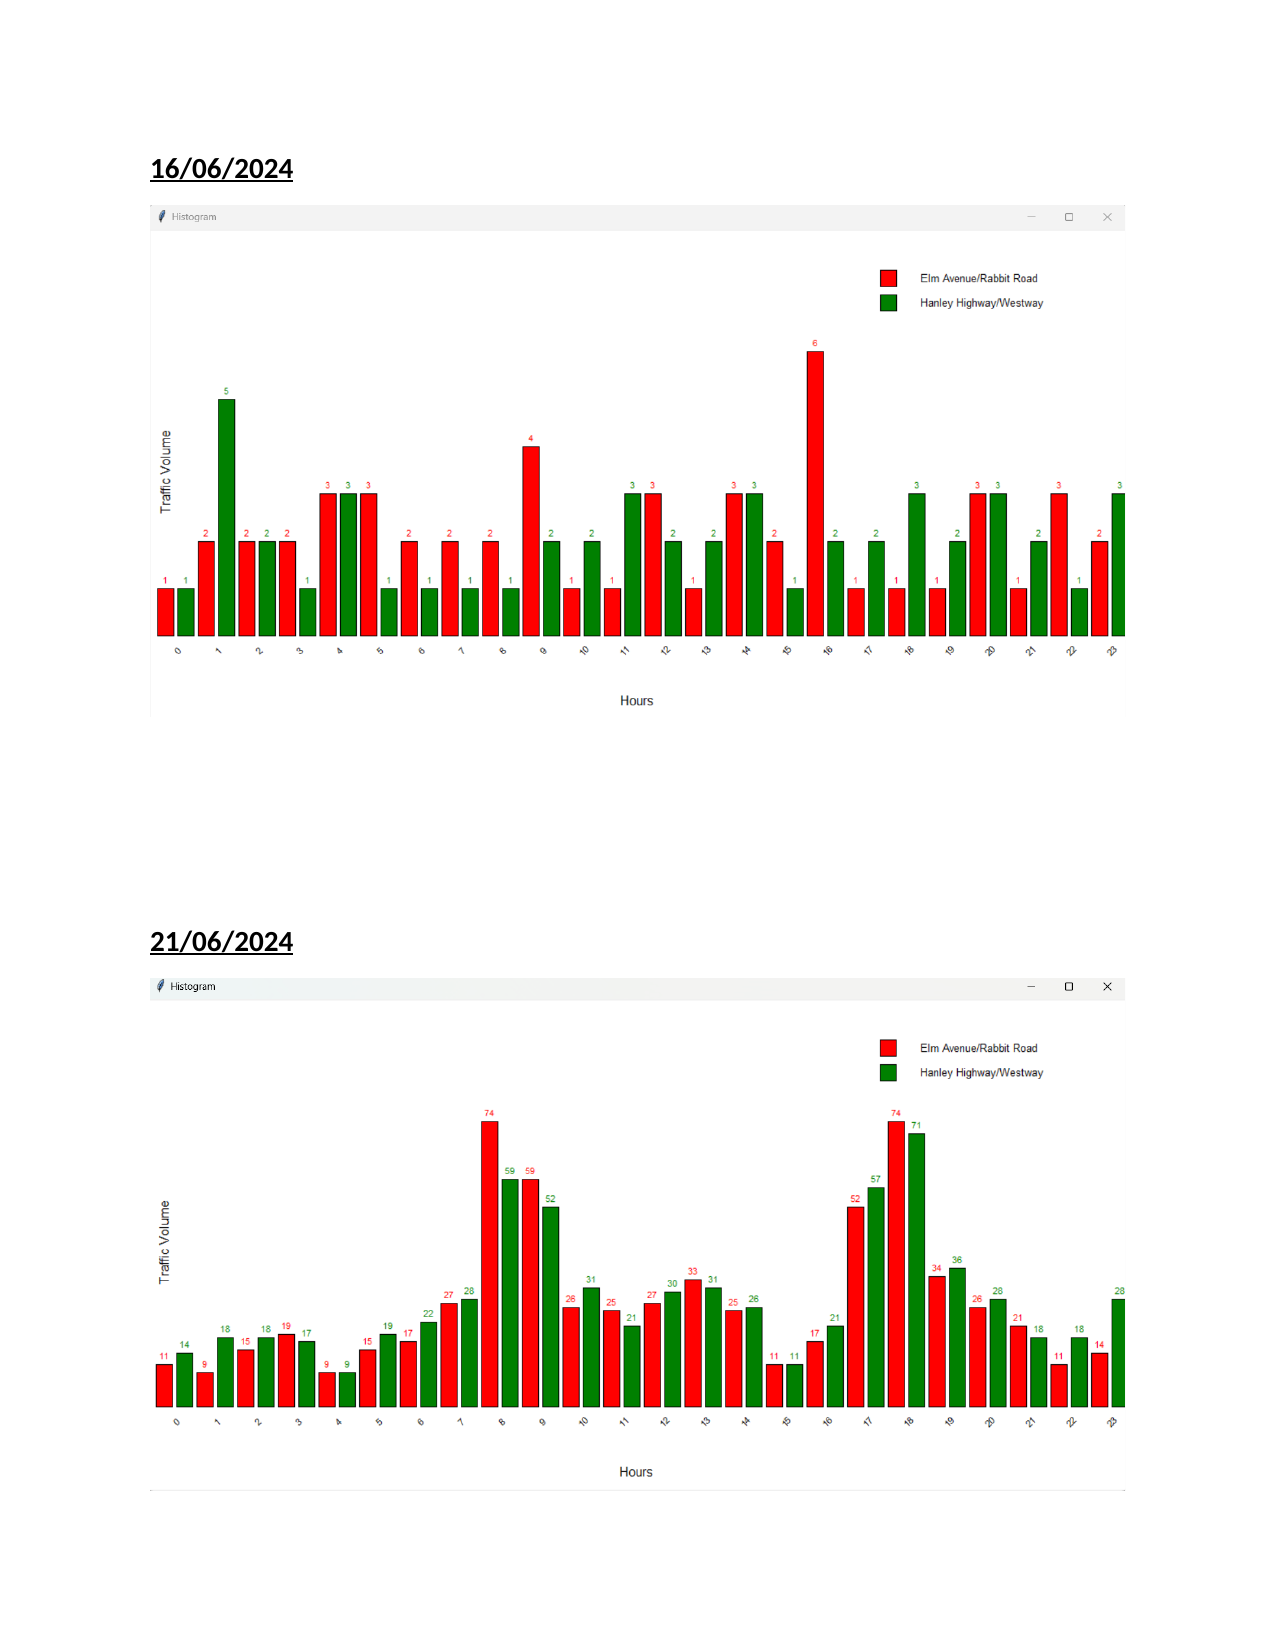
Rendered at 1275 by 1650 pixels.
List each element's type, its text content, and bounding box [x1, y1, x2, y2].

text 21/06/2024 [150, 923, 1125, 958]
picture [150, 978, 1125, 1491]
picture [150, 205, 1125, 717]
text 16/06/2024 [150, 150, 1125, 186]
